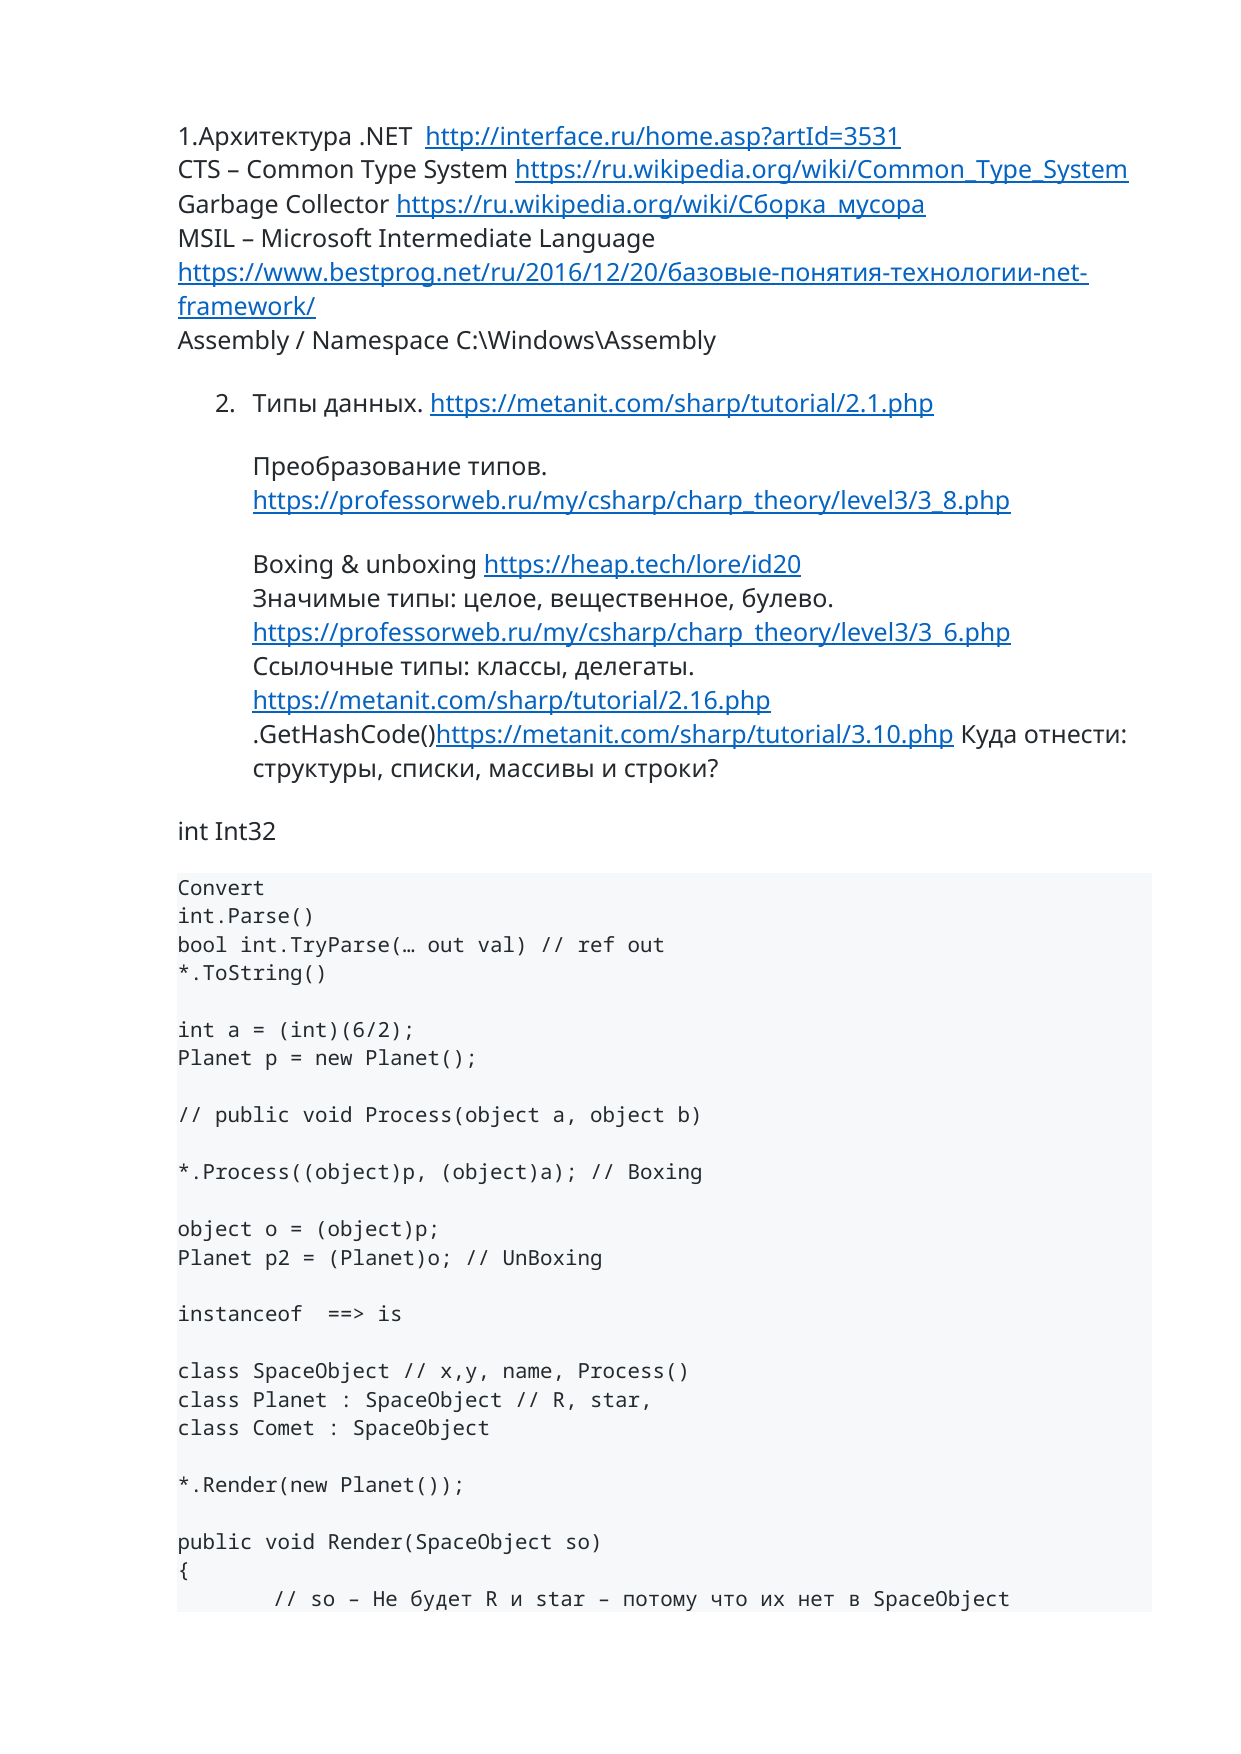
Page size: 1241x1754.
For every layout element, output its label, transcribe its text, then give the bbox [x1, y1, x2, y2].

text Planet p = new Planet(); [177, 1043, 1152, 1072]
text int a = (int)(6/2); [177, 1015, 1152, 1043]
text // public void Process(object a, object b) [177, 1100, 1152, 1129]
text // so – Не будет R и star – потому что их нет в SpaceObject [177, 1584, 1152, 1612]
text Boxing & unboxing https://heap.tech/lore/id20 Значимые типы: целое, вещественное, булево. https://professorweb.ru/my/csharp/charp_theory/level3/3_6.php Ссылочные типы: классы, делегаты. https://metanit.com/sharp/tutorial/2.16.php .GetHashCode()https://metanit.com/sharp/tutorial/3.10.php Куда отнести: структуры, списки, массивы и строки? [252, 546, 1152, 785]
text class SpaceObject // x,y, name, Process() [177, 1356, 1152, 1385]
text Преобразование типов. https://professorweb.ru/my/csharp/charp_theory/level3/3_8.php [252, 449, 1152, 517]
text int.Parse() [177, 901, 1152, 930]
text *.Process((object)p, (object)a); // Boxing [177, 1157, 1152, 1186]
list Типы данных. https://metanit.com/sharp/tutorial/2.1.php [215, 386, 1152, 420]
text class Planet : SpaceObject // R, star, [177, 1385, 1152, 1413]
text *.ToString() [177, 958, 1152, 987]
text { [177, 1555, 1152, 1584]
text Convert [177, 873, 1152, 901]
text int Int32 [177, 814, 1152, 848]
text class Comet : SpaceObject [177, 1413, 1152, 1442]
text *.Render(new Planet()); [177, 1470, 1152, 1498]
text bool int.TryParse(… out val) // ref out [177, 930, 1152, 958]
text object o = (object)p; [177, 1214, 1152, 1243]
text instanceof ==> is [177, 1299, 1152, 1328]
text Planet p2 = (Planet)o; // UnBoxing [177, 1243, 1152, 1271]
text 1.Архитектура .NET http://interface.ru/home.asp?artId=3531 CTS – Common Type System https://ru.wikipedia.org/wiki/Common_Type_System Garbage Collector https://ru.wikipedia.org/wiki/Сборка_мусора MSIL – Microsoft Intermediate Language https://www.bestprog.net/ru/2016/12/20/базовые-понятия-технологии-net-framework/ Assembly / Namespace C:\Windows\Assembly [177, 118, 1152, 357]
text public void Render(SpaceObject so) [177, 1527, 1152, 1555]
